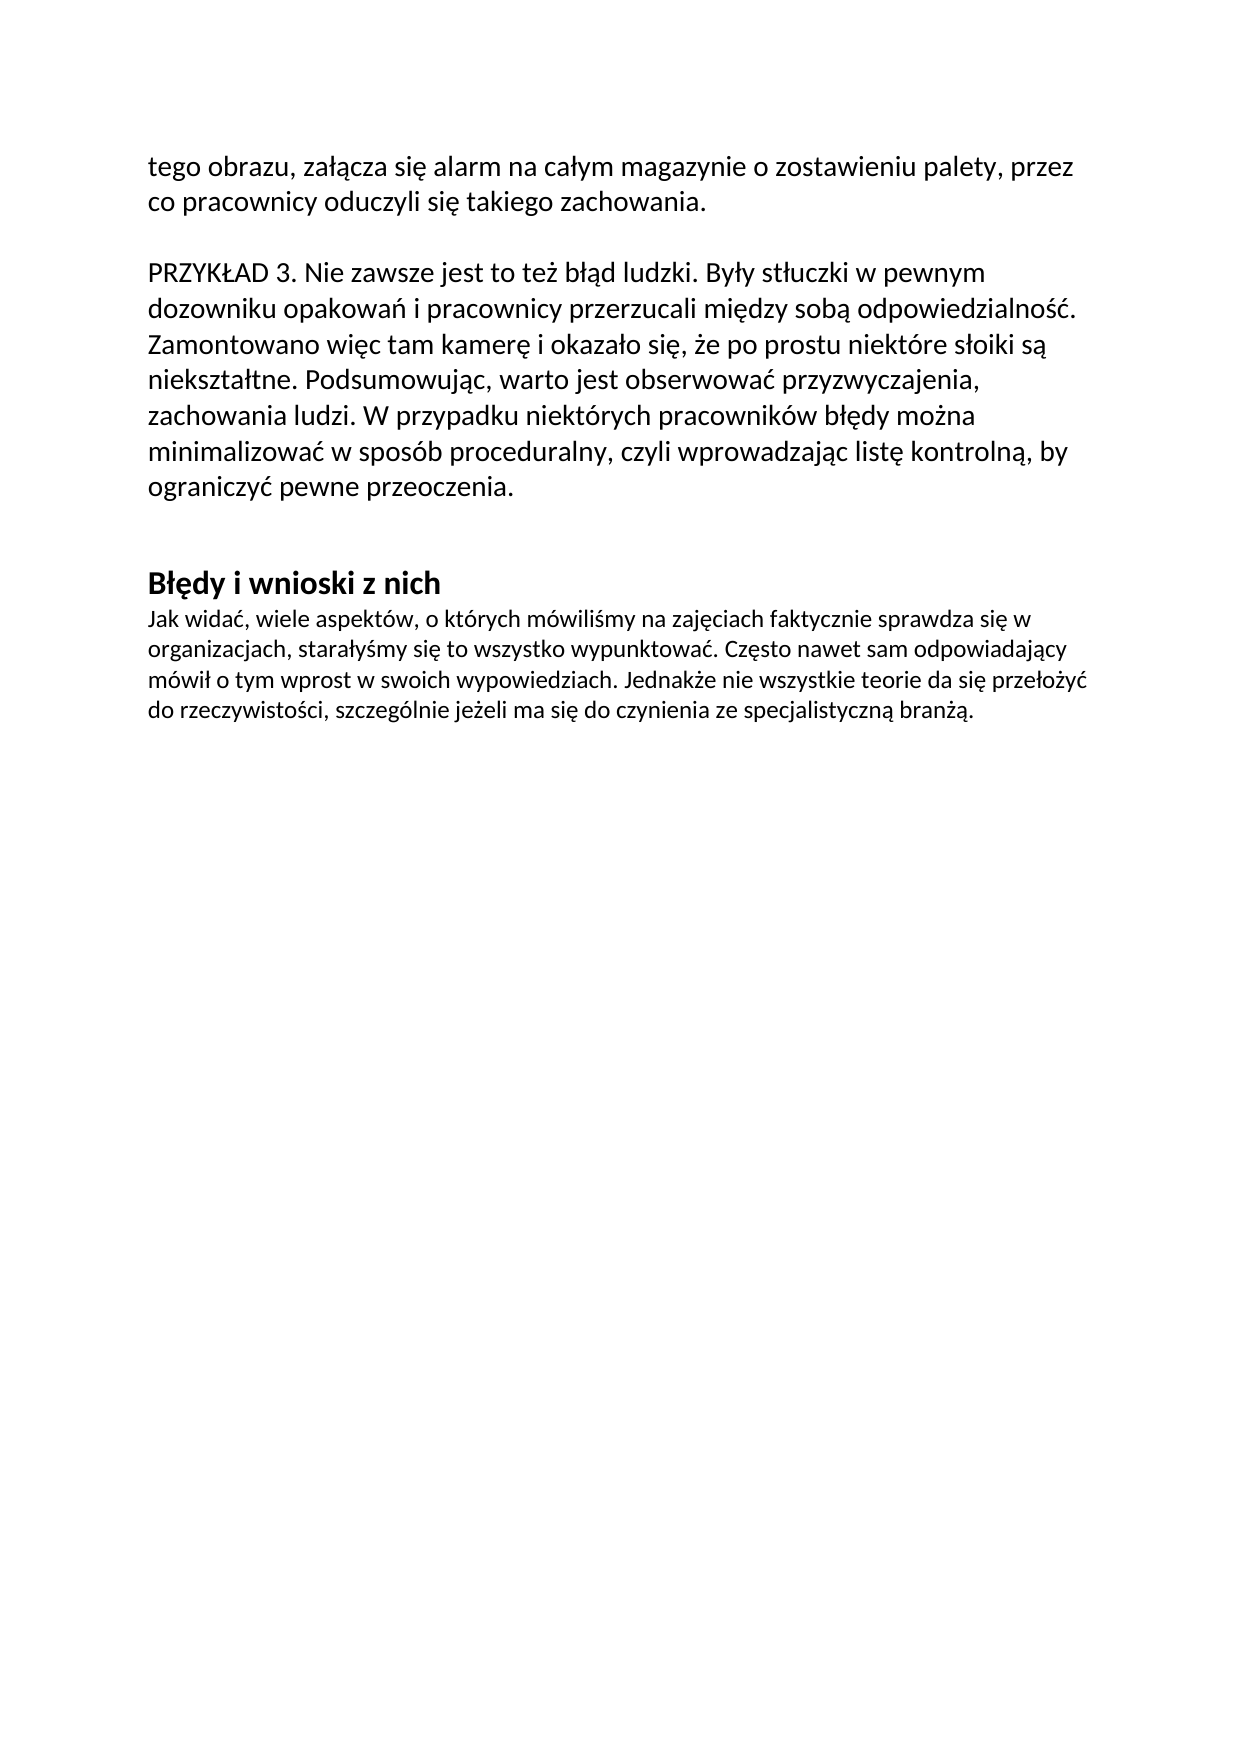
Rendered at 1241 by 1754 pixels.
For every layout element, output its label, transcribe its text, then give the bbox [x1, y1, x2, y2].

text PRZYKŁAD 3. Nie zawsze jest to też błąd ludzki. Były stłuczki w pewnym dozowniku opakowań i pracownicy przerzucali między sobą odpowiedzialność. Zamontowano więc tam kamerę i okazało się, że po prostu niektóre słoiki są niekształtne. Podsumowując, warto jest obserwować przyzwyczajenia, zachowania ludzi. W przypadku niektórych pracowników błędy można minimalizować w sposób proceduralny, czyli wprowadzając listę kontrolną, by ograniczyć pewne przeoczenia. [148, 254, 1093, 504]
text Jak widać, wiele aspektów, o których mówiliśmy na zajęciach faktycznie sprawdza się w organizacjach, starałyśmy się to wszystko wypunktować. Często nawet sam odpowiadający mówił o tym wprost w swoich wypowiedziach. Jednakże nie wszystkie teorie da się przełożyć do rzeczywistości, szczególnie jeżeli ma się do czynienia ze specjalistyczną branżą. [148, 603, 1093, 725]
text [148, 148, 1093, 219]
subtitle Błędy i wnioski z nich [148, 562, 1093, 603]
